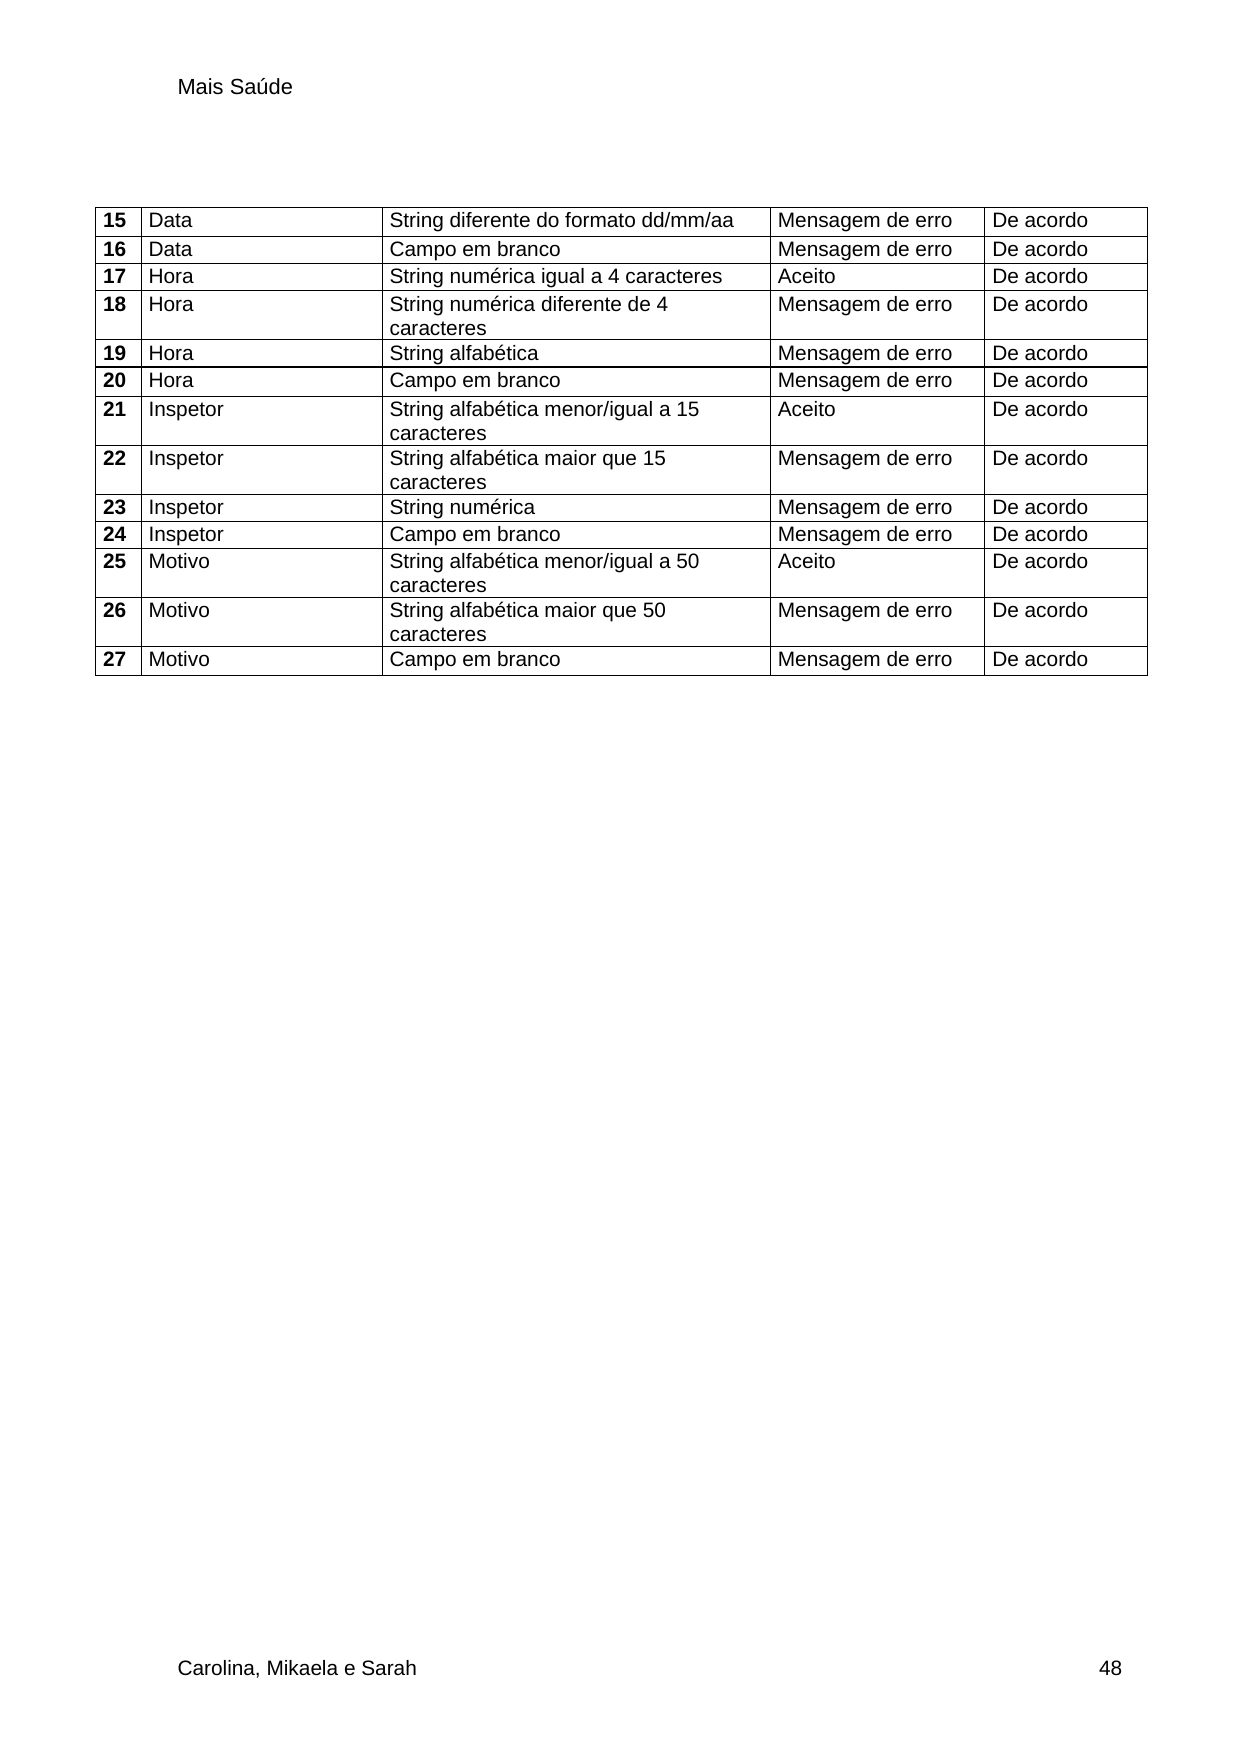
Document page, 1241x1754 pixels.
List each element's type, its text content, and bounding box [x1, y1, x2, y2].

table_cell String numérica igual a 4 caracteres [383, 264, 770, 290]
table_cell 20 [96, 368, 141, 396]
table_cell De acordo [985, 291, 1147, 339]
table_cell Campo em branco [383, 237, 770, 263]
table_cell De acordo [985, 264, 1147, 290]
table_cell Mensagem de erro [771, 446, 984, 494]
table_cell 19 [96, 340, 141, 366]
table_cell Mensagem de erro [771, 647, 984, 675]
table_cell Inspetor [142, 446, 382, 494]
table_cell Mensagem de erro [771, 340, 984, 366]
table_cell 15 [96, 208, 141, 236]
table_cell Mensagem de erro [771, 598, 984, 646]
table_cell String alfabética [383, 340, 770, 366]
table_cell Motivo [142, 647, 382, 675]
table_cell Hora [142, 368, 382, 396]
table_cell Data [142, 208, 382, 236]
table_cell De acordo [985, 237, 1147, 263]
table_cell String numérica diferente de 4 caracteres [383, 291, 770, 339]
table_cell Mensagem de erro [771, 368, 984, 396]
table_cell String alfabética menor/igual a 50 caracteres [383, 549, 770, 597]
table_cell De acordo [985, 549, 1147, 597]
table_cell Campo em branco [383, 647, 770, 675]
table_cell 16 [96, 237, 141, 263]
table_cell De acordo [985, 368, 1147, 396]
table_cell De acordo [985, 495, 1147, 521]
table_cell De acordo [985, 647, 1147, 675]
table_cell Campo em branco [383, 368, 770, 396]
table_cell String alfabética maior que 50 caracteres [383, 598, 770, 646]
table_cell String numérica [383, 495, 770, 521]
table_cell String alfabética maior que 15 caracteres [383, 446, 770, 494]
table_cell 24 [96, 522, 141, 548]
table_cell De acordo [985, 397, 1147, 445]
table_cell Data [142, 237, 382, 263]
table_cell Aceito [771, 397, 984, 445]
table_cell Mensagem de erro [771, 522, 984, 548]
table_cell 25 [96, 549, 141, 597]
table_cell Hora [142, 264, 382, 290]
table_cell De acordo [985, 446, 1147, 494]
table_cell Hora [142, 291, 382, 339]
table_cell Mensagem de erro [771, 237, 984, 263]
table_cell Mensagem de erro [771, 208, 984, 236]
table_cell De acordo [985, 208, 1147, 236]
table_cell De acordo [985, 522, 1147, 548]
table_cell Hora [142, 340, 382, 366]
table_cell Aceito [771, 264, 984, 290]
table_cell Motivo [142, 549, 382, 597]
table_cell Inspetor [142, 495, 382, 521]
table_cell Inspetor [142, 522, 382, 548]
table_cell String alfabética menor/igual a 15 caracteres [383, 397, 770, 445]
table_cell 23 [96, 495, 141, 521]
table_cell 26 [96, 598, 141, 646]
table_cell De acordo [985, 598, 1147, 646]
table_cell 21 [96, 397, 141, 445]
table_cell Mensagem de erro [771, 291, 984, 339]
table_cell Mensagem de erro [771, 495, 984, 521]
table_cell 27 [96, 647, 141, 675]
table_cell 22 [96, 446, 141, 494]
table_cell 17 [96, 264, 141, 290]
table_cell 18 [96, 291, 141, 339]
table_cell String diferente do formato dd/mm/aa [383, 208, 770, 236]
table_cell De acordo [985, 340, 1147, 366]
table_cell Motivo [142, 598, 382, 646]
table_cell Inspetor [142, 397, 382, 445]
table_cell Campo em branco [383, 522, 770, 548]
table_cell Aceito [771, 549, 984, 597]
